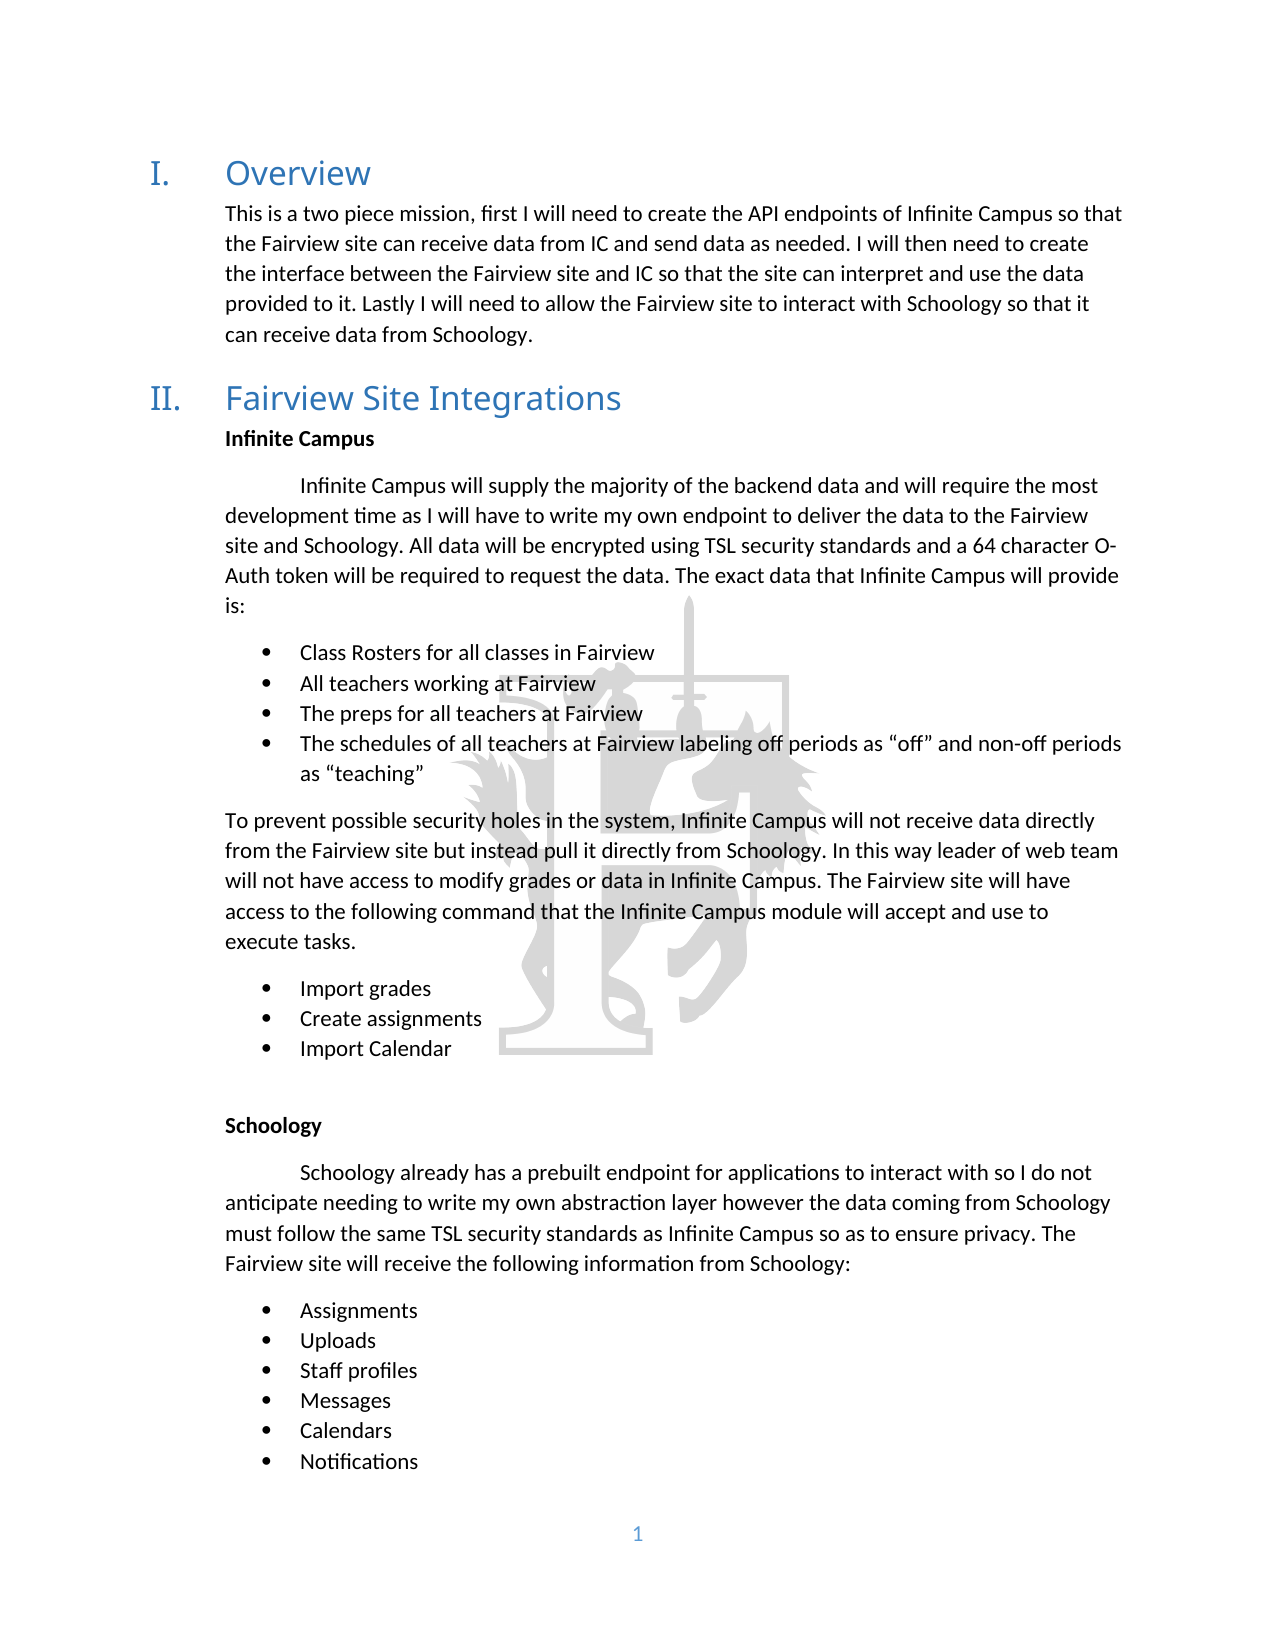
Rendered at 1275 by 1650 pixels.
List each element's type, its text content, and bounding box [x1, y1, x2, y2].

text Infinite Campus will supply the majority of the backend data and will require the most development time as I will have to write my own endpoint to deliver the data to the Fairview site and Schoology. All data will be encrypted using TSL security standards and a 64 character O-Auth token will be required to request the data. The exact data that Infinite Campus will provide is: [225, 471, 1125, 620]
list Class Rosters for all classes in Fairview [262, 638, 1125, 667]
subtitle Overview [150, 150, 1125, 195]
text Schoology [225, 1111, 1125, 1139]
list The preps for all teachers at Fairview [262, 699, 1125, 727]
text Schoology already has a prebuilt endpoint for applications to interact with so I do not anticipate needing to write my own abstraction layer however the data coming from Schoology must follow the same TSL security standards as Infinite Campus so as to ensure privacy. The Fairview site will receive the following information from Schoology: [225, 1158, 1125, 1277]
list The schedules of all teachers at Fairview labeling off periods as “off” and non-off periods as “teaching” [262, 729, 1125, 787]
text Infinite Campus [225, 424, 1125, 452]
list Import grades [262, 974, 1125, 1002]
text This is a two piece mission, first I will need to create the API endpoints of Infinite Campus so that the Fairview site can receive data from IC and send data as needed. I will then need to create the interface between the Fairview site and IC so that the site can interpret and use the data provided to it. Lastly I will need to allow the Fairview site to interact with Schoology so that it can receive data from Schoology. [225, 199, 1125, 348]
list Create assignments [262, 1004, 1125, 1032]
text To prevent possible security holes in the system, Infinite Campus will not receive data directly from the Fairview site but instead pull it directly from Schoology. In this way leader of web team will not have access to modify grades or data in Infinite Campus. The Fairview site will have access to the following command that the Infinite Campus module will accept and use to execute tasks. [225, 806, 1125, 955]
list Uploads [262, 1326, 1125, 1354]
list Messages [262, 1386, 1125, 1414]
list Notifications [262, 1447, 1125, 1475]
list Staff profiles [262, 1356, 1125, 1384]
list Calendars [262, 1417, 1125, 1445]
list All teachers working at Fairview [262, 669, 1125, 697]
subtitle Fairview Site Integrations [150, 375, 1125, 420]
list Assignments [262, 1296, 1125, 1324]
list Import Calendar [262, 1034, 1125, 1093]
